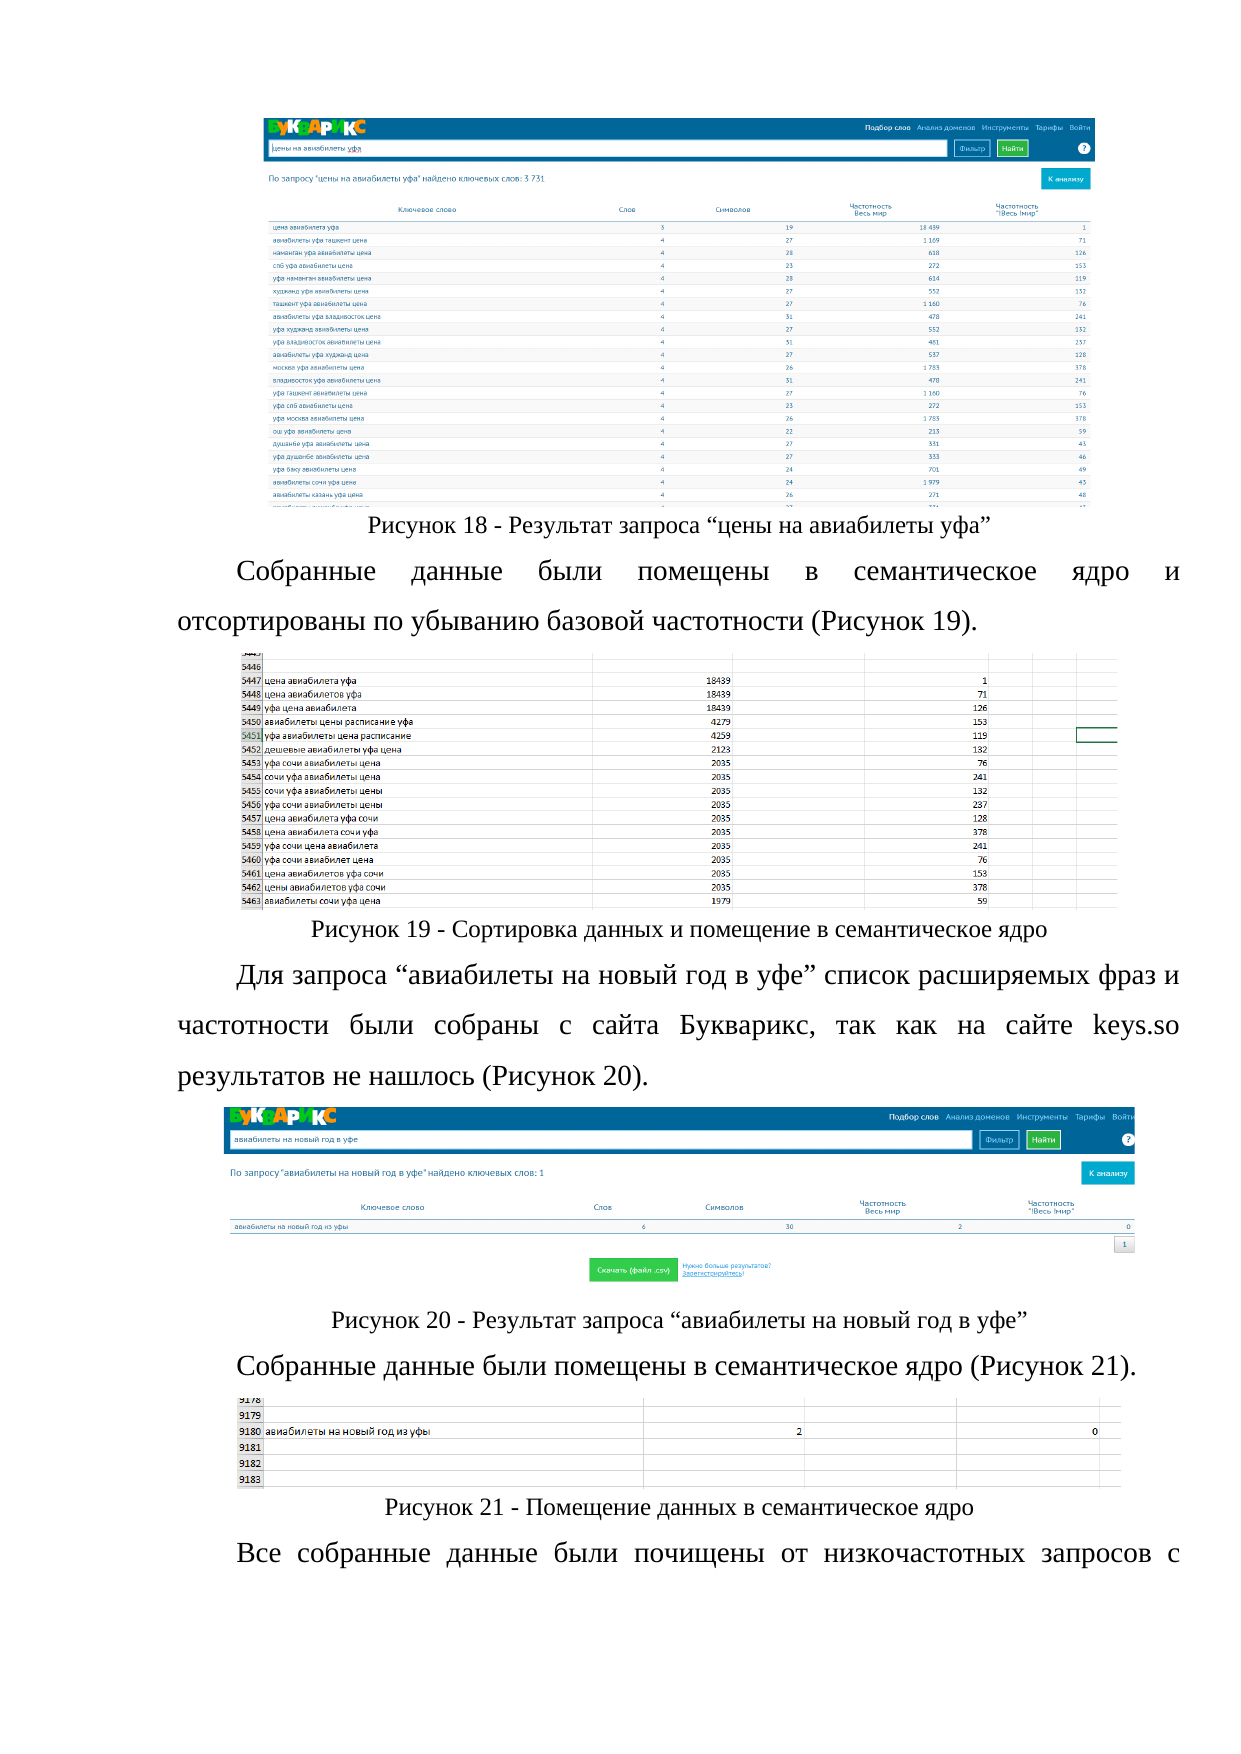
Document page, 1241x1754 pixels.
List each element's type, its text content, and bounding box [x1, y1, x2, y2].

text Рисунок 18 - Результат запроса “цены на авиабилеты уфа” [177, 510, 1181, 539]
picture [223, 1155, 1135, 1302]
text Собранные данные были помещены в семантическое ядро и отсортированы по убыванию базовой частотности (Рисунок 19). [177, 553, 1181, 637]
picture [998, 140, 1028, 156]
text Собранные данные были помещены в семантическое ядро (Рисунок 21). [177, 1348, 1181, 1382]
picture [231, 1131, 972, 1149]
picture [231, 1107, 335, 1124]
picture [240, 653, 1118, 910]
picture [1027, 1131, 1060, 1149]
picture [1123, 1134, 1135, 1145]
text Рисунок 21 - Помещение данных в семантическое ядро [177, 1492, 1181, 1521]
picture [269, 140, 947, 156]
text Для запроса “авиабилеты на новый год в уфе” список расширяемых фраз и частотности были собраны с сайта Букварикс, так как на сайте keys.so результатов не нашлось (Рисунок 20). [177, 957, 1181, 1091]
text Рисунок 20 - Результат запроса “авиабилеты на новый год в уфе” [177, 1305, 1181, 1334]
picture [269, 120, 365, 135]
picture [237, 1398, 1122, 1489]
picture [1079, 143, 1090, 153]
picture [263, 162, 1095, 507]
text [177, 1535, 1181, 1569]
text Рисунок 19 - Сортировка данных и помещение в семантическое ядро [177, 914, 1181, 943]
